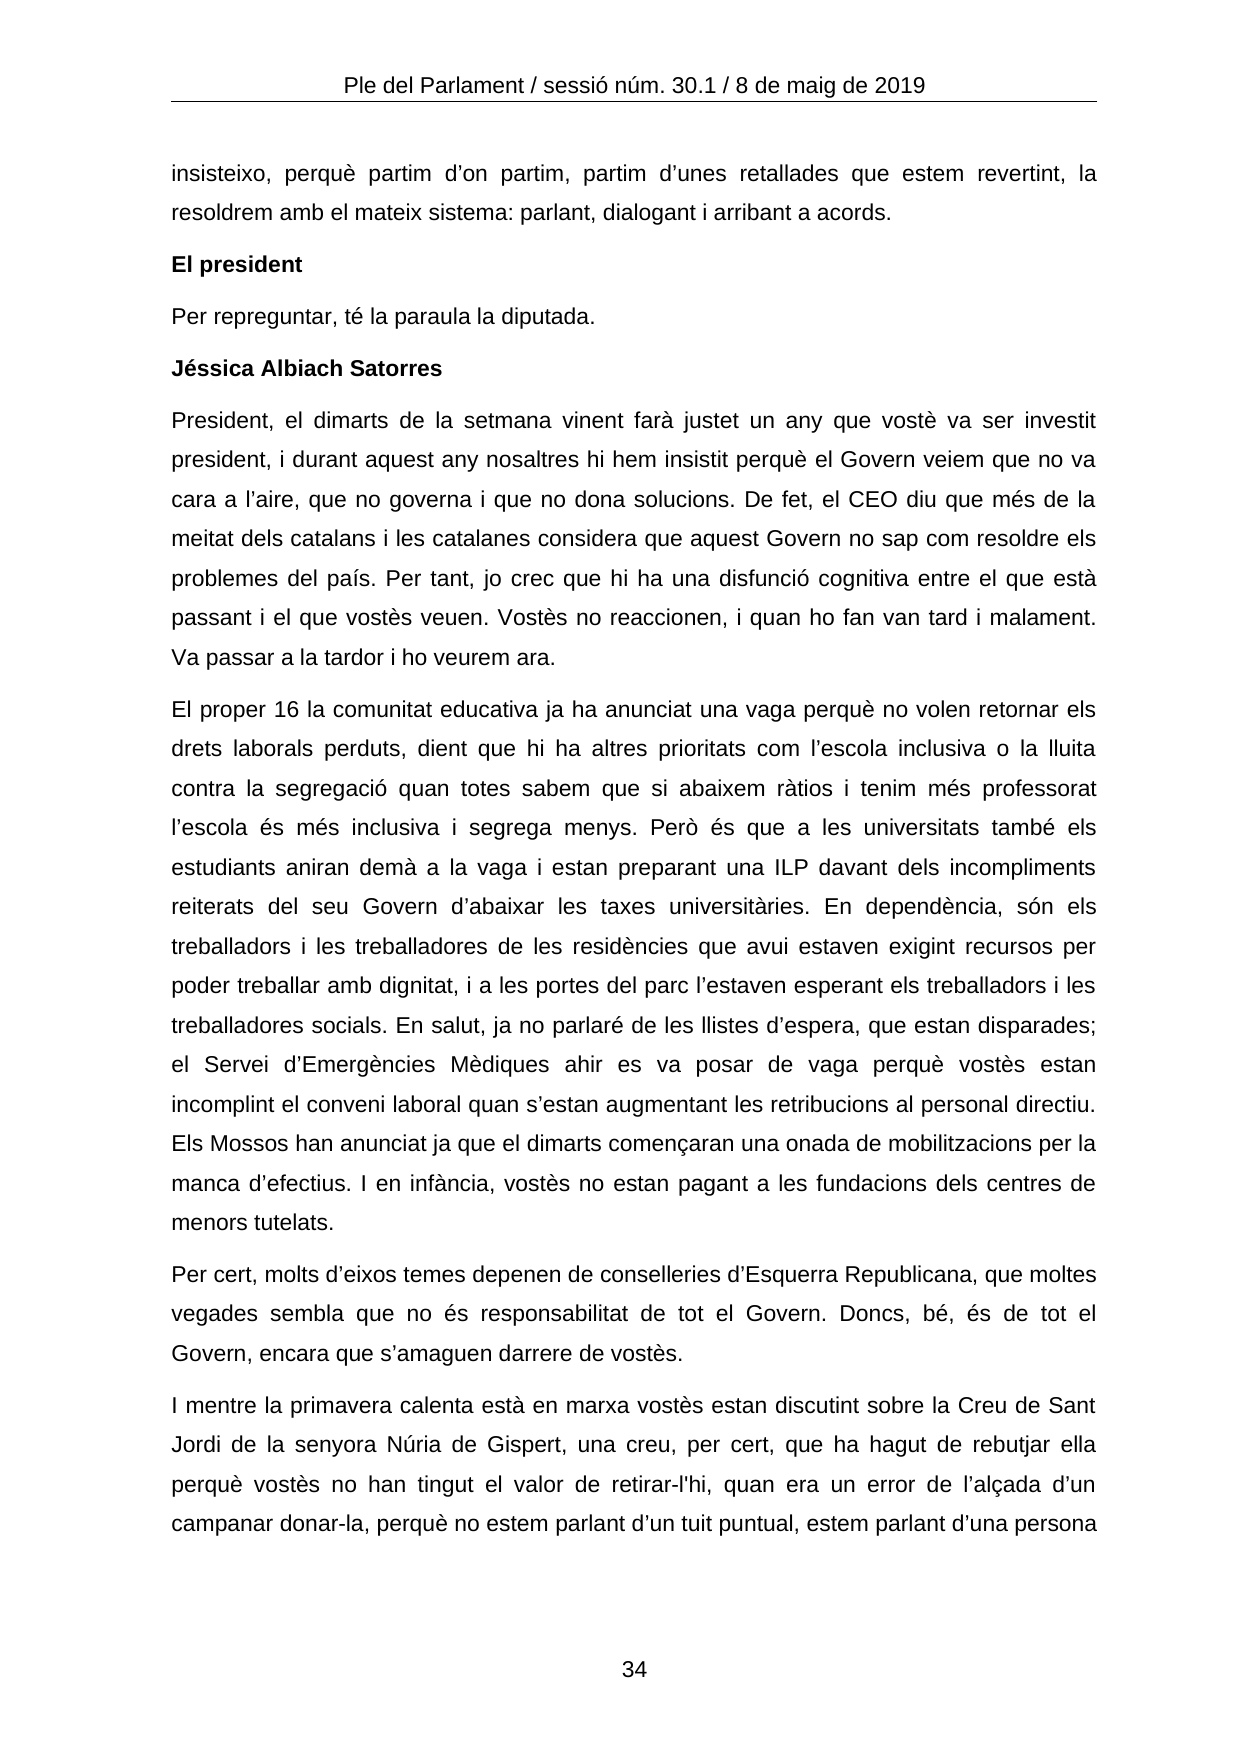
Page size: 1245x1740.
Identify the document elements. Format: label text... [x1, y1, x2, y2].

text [171, 159, 1097, 225]
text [171, 1392, 1097, 1537]
text Jéssica Albiach Satorres [171, 355, 1097, 381]
text Per cert, molts d’eixos temes depenen de conselleries d’Esquerra Republicana, que moltes vegades sembla que no és responsabilitat de tot el Govern. Doncs, bé, és de tot el Govern, encara que s’amaguen darrere de vostès. [171, 1261, 1097, 1366]
text El proper 16 la comunitat educativa ja ha anunciat una vaga perquè no volen retornar els drets laborals perduts, dient que hi ha altres prioritats com l’escola inclusiva o la lluita contra la segregació quan totes sabem que si abaixem ràtios i tenim més professorat l’escola és més inclusiva i segrega menys. Però és que a les universitats també els estudiants aniran demà a la vaga i estan preparant una ILP davant dels incompliments reiterats del seu Govern d’abaixar les taxes universitàries. En dependència, són els treballadors i les treballadores de les residències que avui estaven exigint recursos per poder treballar amb dignitat, i a les portes del parc l’estaven esperant els treballadors i les treballadores socials. En salut, ja no parlaré de les llistes d’espera, que estan disparades; el Servei d’Emergències Mèdiques ahir es va posar de vaga perquè vostès estan incomplint el conveni laboral quan s’estan augmentant les retribucions al personal directiu. Els Mossos han anunciat ja que el dimarts començaran una onada de mobilitzacions per la manca d’efectius. I en infància, vostès no estan pagant a les fundacions dels centres de menors tutelats. [171, 696, 1097, 1235]
text President, el dimarts de la setmana vinent farà justet un any que vostè va ser investit president, i durant aquest any nosaltres hi hem insistit perquè el Govern veiem que no va cara a l’aire, que no governa i que no dona solucions. De fet, el CEO diu que més de la meitat dels catalans i les catalanes considera que aquest Govern no sap com resoldre els problemes del país. Per tant, jo crec que hi ha una disfunció cognitiva entre el que està passant i el que vostès veuen. Vostès no reaccionen, i quan ho fan van tard i malament. Va passar a la tardor i ho veurem ara. [171, 407, 1097, 670]
text El president [171, 251, 1097, 277]
text Per repreguntar, té la paraula la diputada. [171, 303, 1097, 329]
